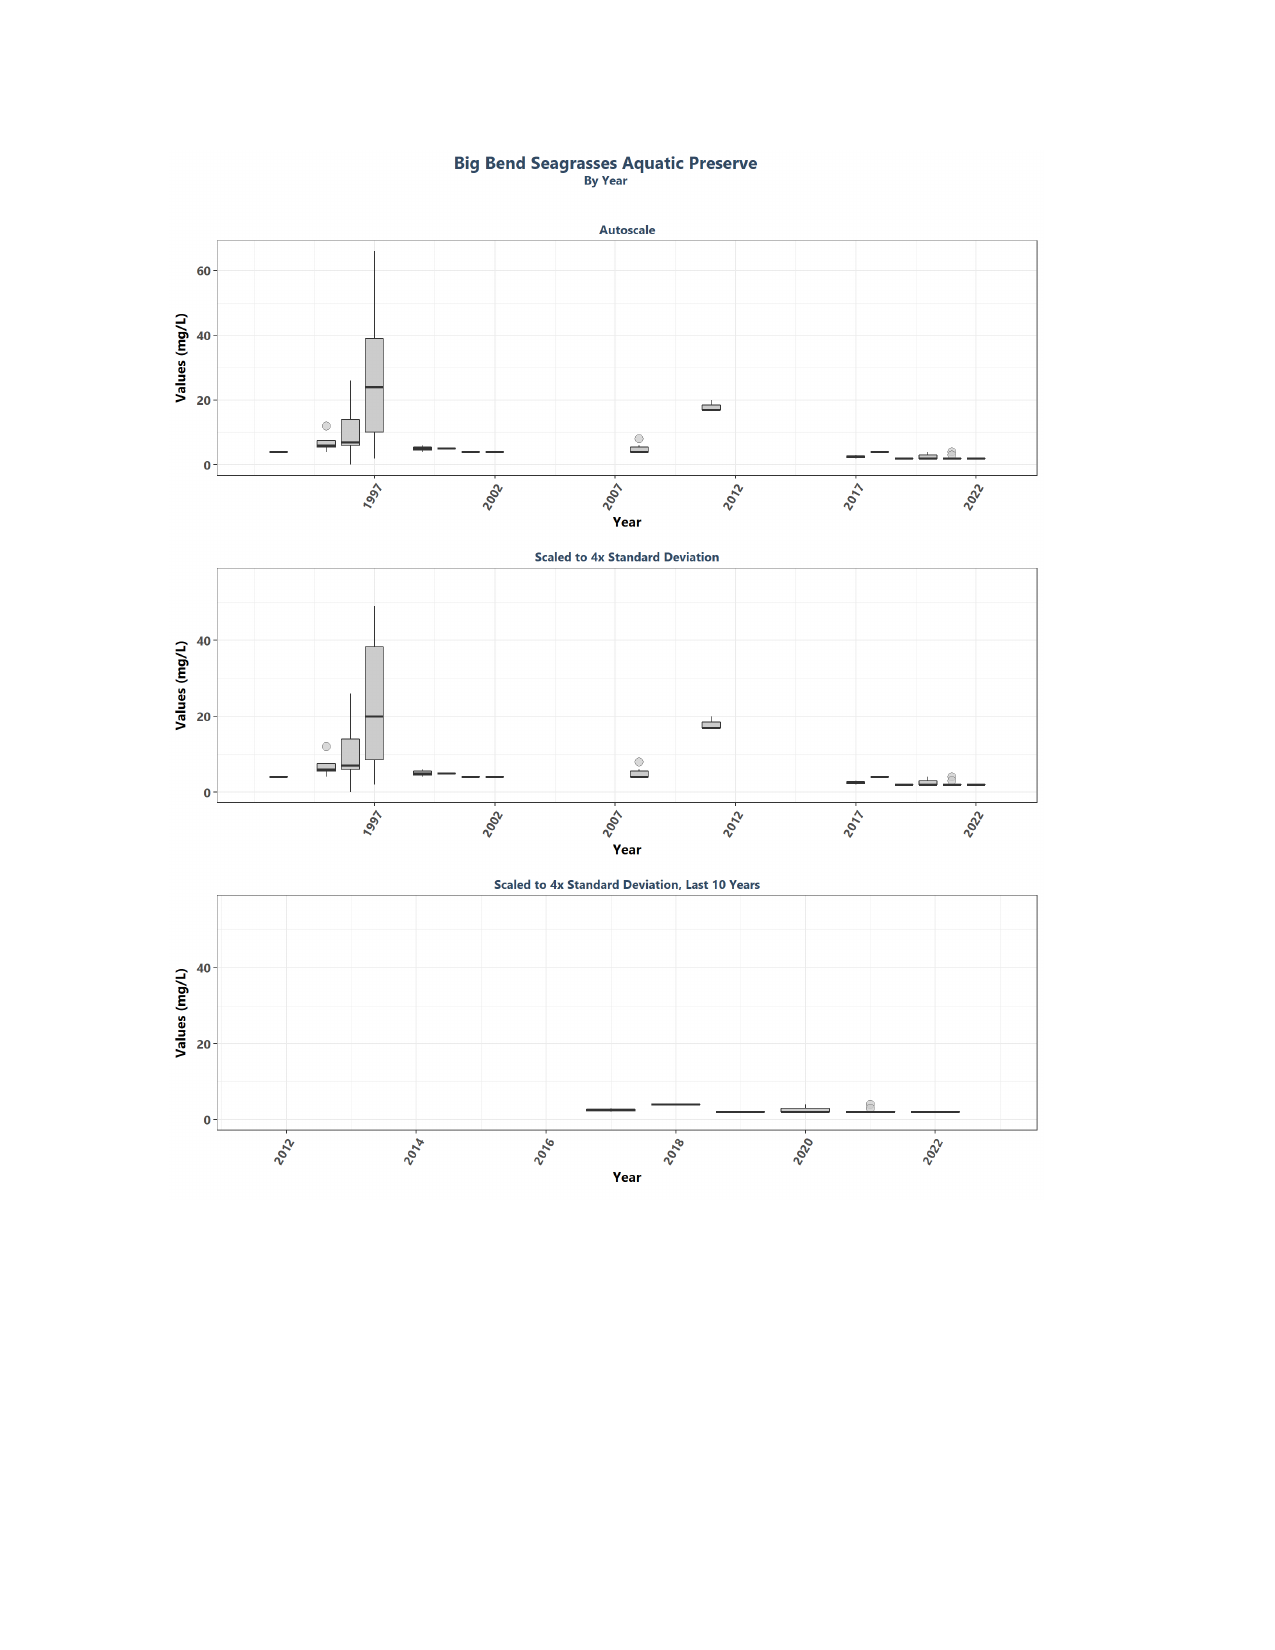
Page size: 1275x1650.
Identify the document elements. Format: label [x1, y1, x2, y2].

picture [168, 150, 1044, 1200]
